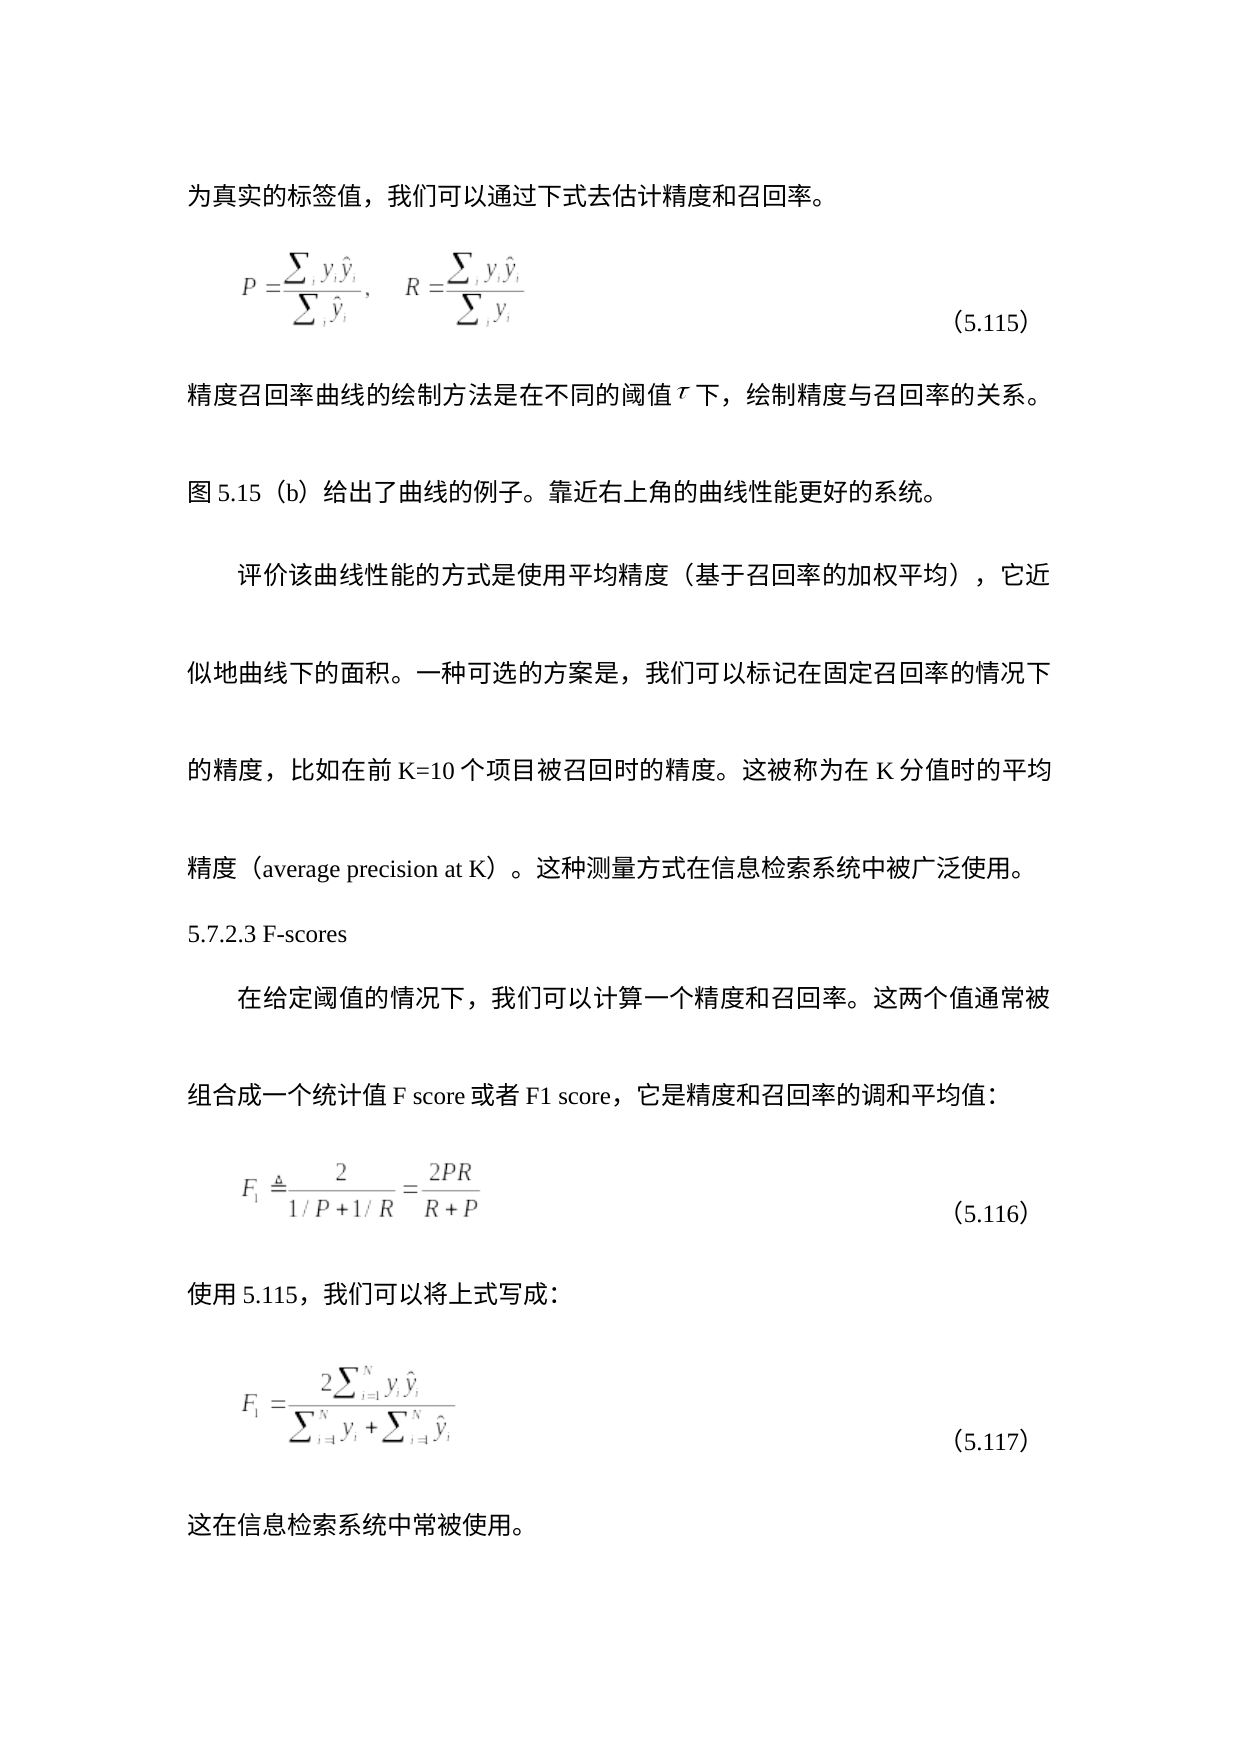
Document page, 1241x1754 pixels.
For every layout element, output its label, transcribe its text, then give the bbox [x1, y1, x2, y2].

text 使用5.115，我们可以将上式写成： [187, 1260, 1053, 1325]
text 这在信息检索系统中常被使用。 [187, 1491, 1053, 1556]
text （5.116） [187, 1144, 1053, 1242]
text 评价该曲线性能的方式是使用平均精度（基于召回率的加权平均），它近似地曲线下的面积。一种可选的方案是，我们可以标记在固定召回率的情况下的精度，比如在前K=10个项目被召回时的精度。这被称为在K分值时的平均精度（average precision at K）。这种测量方式在信息检索系统中被广泛使用。 [187, 541, 1053, 899]
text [187, 162, 1053, 227]
text （5.115） [187, 245, 1053, 343]
text （5.117） [187, 1343, 1053, 1473]
text 在给定阈值的情况下，我们可以计算一个精度和召回率。这两个值通常被组合成一个统计值F score或者F1 score，它是精度和召回率的调和平均值： [187, 964, 1053, 1126]
text 精度召回率曲线的绘制方法是在不同的阈值下，绘制精度与召回率的关系。图5.15（b）给出了曲线的例子。靠近右上角的曲线性能更好的系统。 [187, 361, 1053, 523]
text 5.7.2.3 F-scores [187, 917, 1053, 949]
